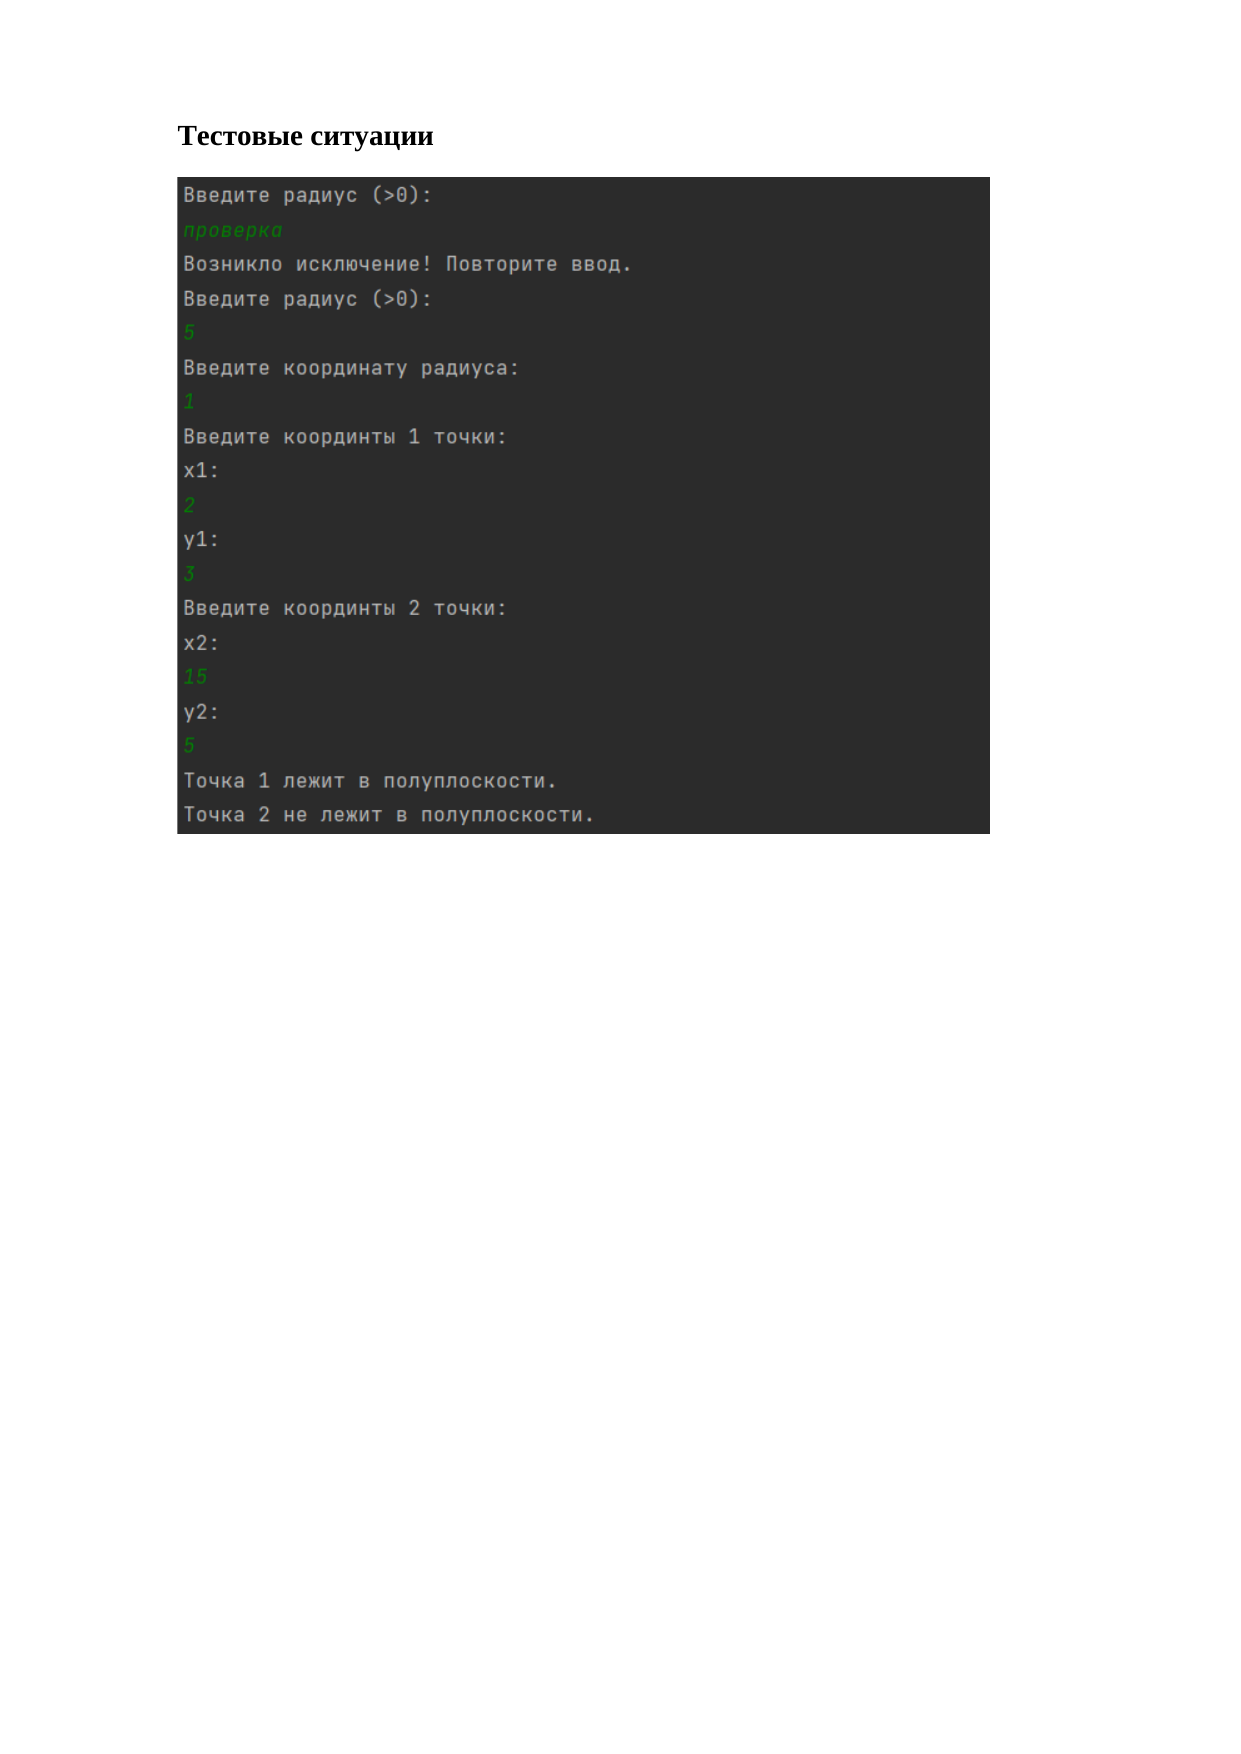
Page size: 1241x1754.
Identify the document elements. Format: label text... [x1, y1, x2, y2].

text Тестовые ситуации [177, 118, 1152, 152]
picture [177, 177, 990, 834]
